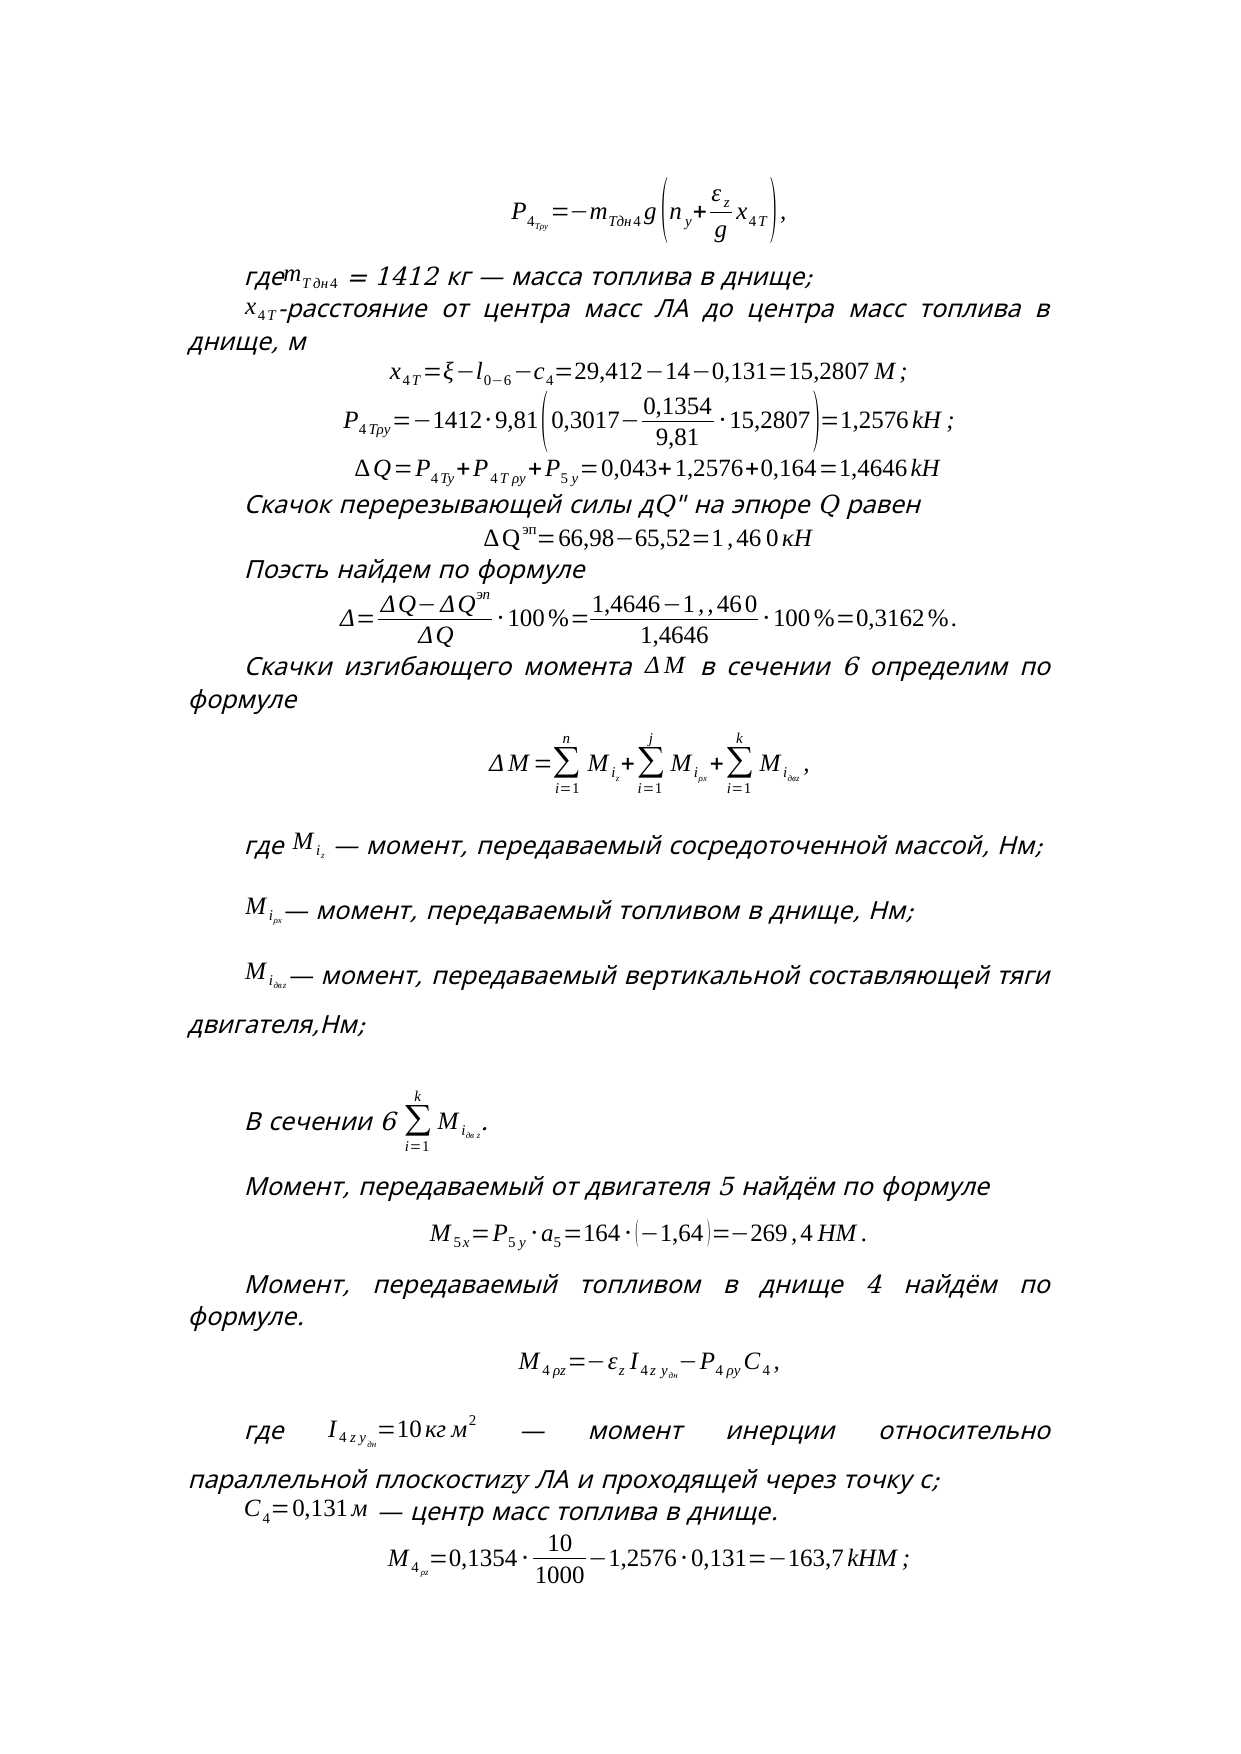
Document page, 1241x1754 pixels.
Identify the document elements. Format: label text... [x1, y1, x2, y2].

text Скачки изгибающего момента в сечении 6 определим по формуле [187, 649, 1053, 714]
text где — момент инерции относительно параллельной плоскостиzy ЛА и проходящей через точку с; [187, 1397, 1053, 1494]
text Момент, передаваемый от двигателя 5 найдём по формуле [187, 1169, 1053, 1202]
text — момент, передаваемый топливом в днище, Нм; [187, 877, 1053, 942]
text В сечении 6 . [187, 1072, 1053, 1169]
text Поэсть найдем по формуле [187, 552, 1053, 584]
text Момент, передаваемый топливом в днище 4 найдём по формуле. [187, 1267, 1053, 1332]
text — центр масс топлива в днище. [187, 1494, 1053, 1527]
text где — момент, передаваемый сосредоточенной массой, Нм; [187, 812, 1053, 877]
text где = 1412 кг — масса топлива в днище; [187, 259, 1053, 292]
text -расстояние от центра масс ЛА до центра масс топлива в днище, м [187, 292, 1053, 357]
text Скачок перерезывающей силы дQ" на эпюре Q равен [187, 487, 1053, 519]
text — момент, передаваемый вертикальной составляющей тяги двигателя,Нм; [187, 942, 1053, 1039]
